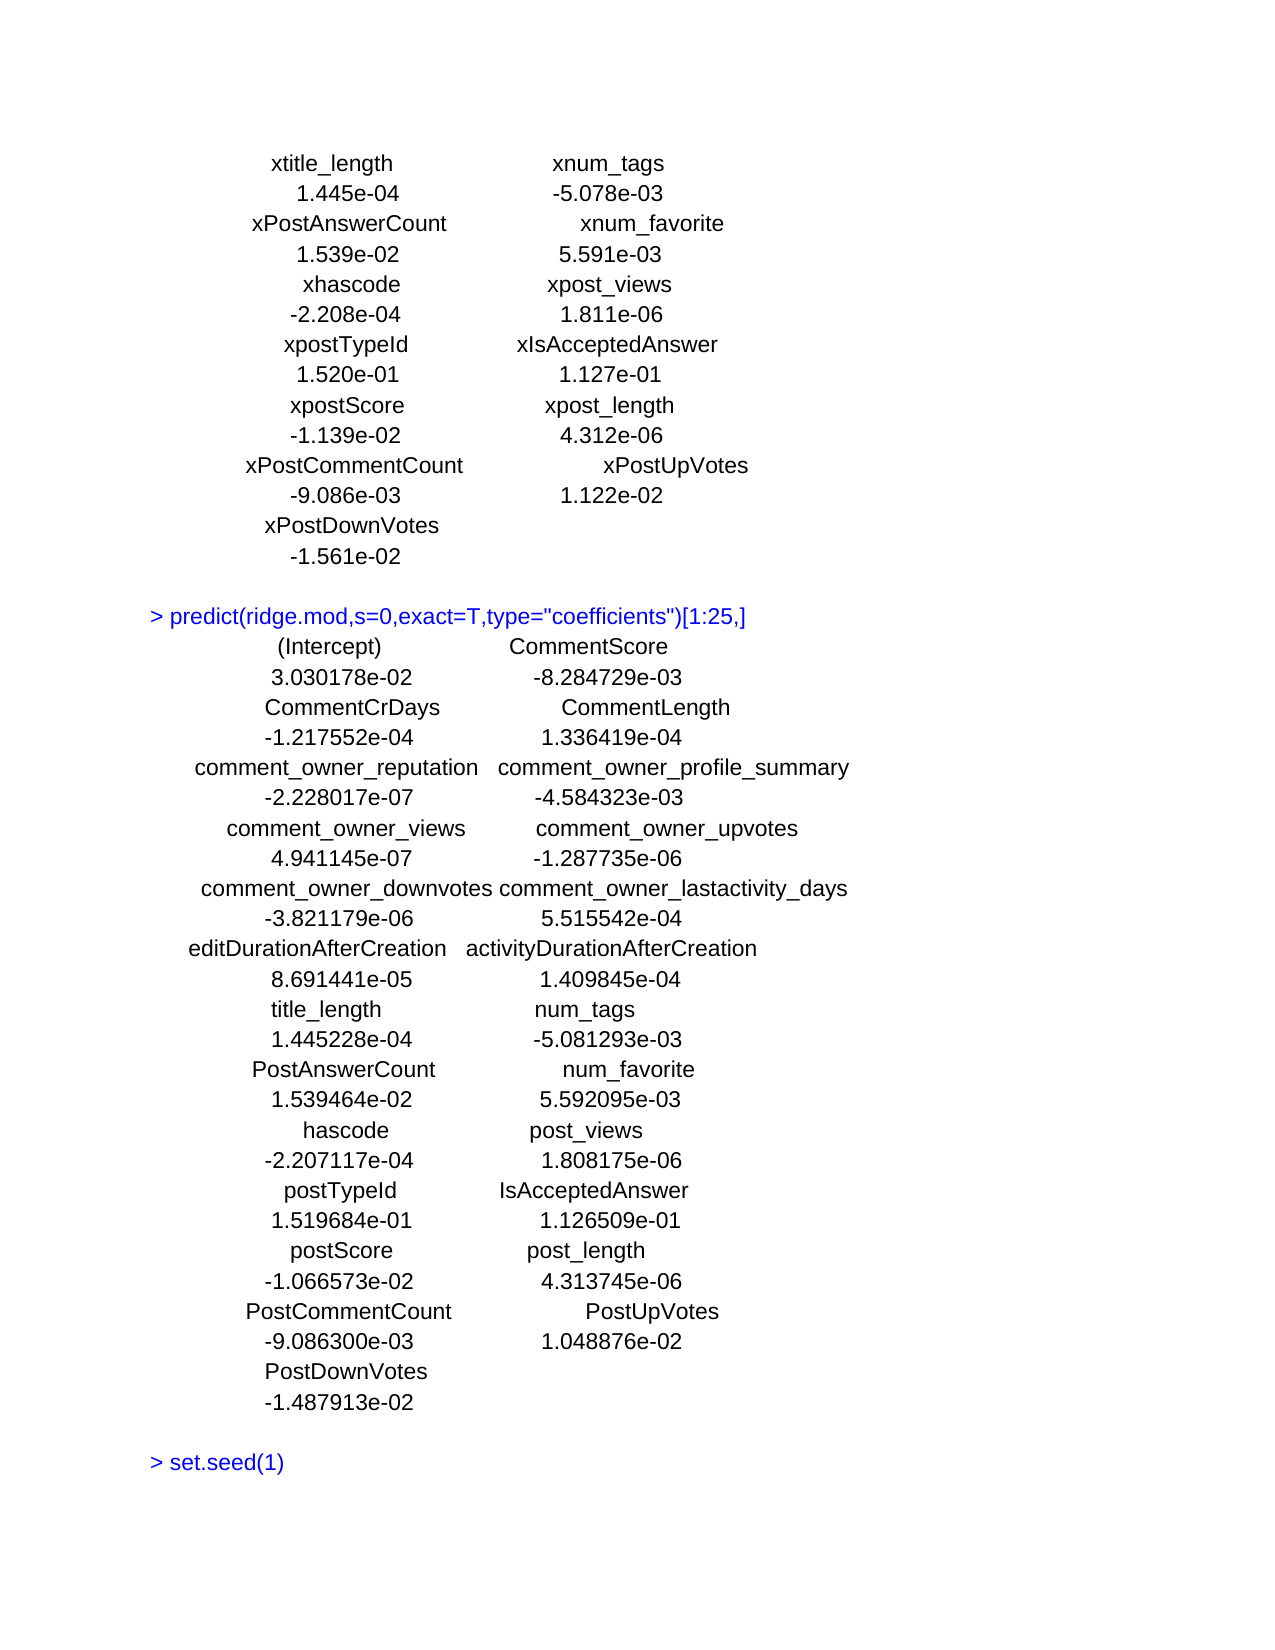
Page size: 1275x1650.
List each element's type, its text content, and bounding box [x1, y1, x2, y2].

text 1.445228e-04 -5.081293e-03 [150, 1026, 1125, 1052]
text -3.821179e-06 5.515542e-04 [150, 905, 1125, 932]
text > set.seed(1) [150, 1449, 1125, 1475]
text xhascode xpost_views [150, 271, 1125, 297]
text 8.691441e-05 1.409845e-04 [150, 966, 1125, 992]
text (Intercept) CommentScore [150, 633, 1125, 660]
text -9.086e-03 1.122e-02 [150, 482, 1125, 509]
text -2.228017e-07 -4.584323e-03 [150, 784, 1125, 811]
text > predict(ridge.mod,s=0,exact=T,type="coefficients")[1:25,] [150, 603, 1125, 629]
text title_length num_tags [150, 996, 1125, 1022]
text xpostTypeId xIsAcceptedAnswer [150, 331, 1125, 358]
text -2.208e-04 1.811e-06 [150, 301, 1125, 327]
text comment_owner_reputation comment_owner_profile_summary [150, 754, 1125, 781]
text PostAnswerCount num_favorite [150, 1056, 1125, 1083]
text xtitle_length xnum_tags [150, 150, 1125, 176]
text xPostAnswerCount xnum_favorite [150, 210, 1125, 237]
text 1.539e-02 5.591e-03 [150, 241, 1125, 267]
text -1.217552e-04 1.336419e-04 [150, 724, 1125, 750]
text editDurationAfterCreation activityDurationAfterCreation [150, 935, 1125, 962]
text -1.139e-02 4.312e-06 [150, 422, 1125, 448]
text postScore post_length [150, 1237, 1125, 1264]
text -1.487913e-02 [150, 1388, 1125, 1415]
text -9.086300e-03 1.048876e-02 [150, 1328, 1125, 1354]
text 1.519684e-01 1.126509e-01 [150, 1207, 1125, 1234]
text comment_owner_downvotes comment_owner_lastactivity_days [150, 875, 1125, 901]
text 1.445e-04 -5.078e-03 [150, 180, 1125, 207]
text -1.561e-02 [150, 543, 1125, 569]
text 1.539464e-02 5.592095e-03 [150, 1086, 1125, 1113]
text CommentCrDays CommentLength [150, 694, 1125, 720]
text xPostDownVotes [150, 512, 1125, 539]
text PostCommentCount PostUpVotes [150, 1298, 1125, 1324]
text 1.520e-01 1.127e-01 [150, 361, 1125, 388]
text 3.030178e-02 -8.284729e-03 [150, 663, 1125, 690]
text comment_owner_views comment_owner_upvotes [150, 814, 1125, 841]
text -1.066573e-02 4.313745e-06 [150, 1268, 1125, 1294]
text xpostScore xpost_length [150, 392, 1125, 418]
text 4.941145e-07 -1.287735e-06 [150, 845, 1125, 871]
text xPostCommentCount xPostUpVotes [150, 452, 1125, 478]
text PostDownVotes [150, 1358, 1125, 1385]
text -2.207117e-04 1.808175e-06 [150, 1147, 1125, 1173]
text hascode post_views [150, 1117, 1125, 1143]
text postTypeId IsAcceptedAnswer [150, 1177, 1125, 1203]
